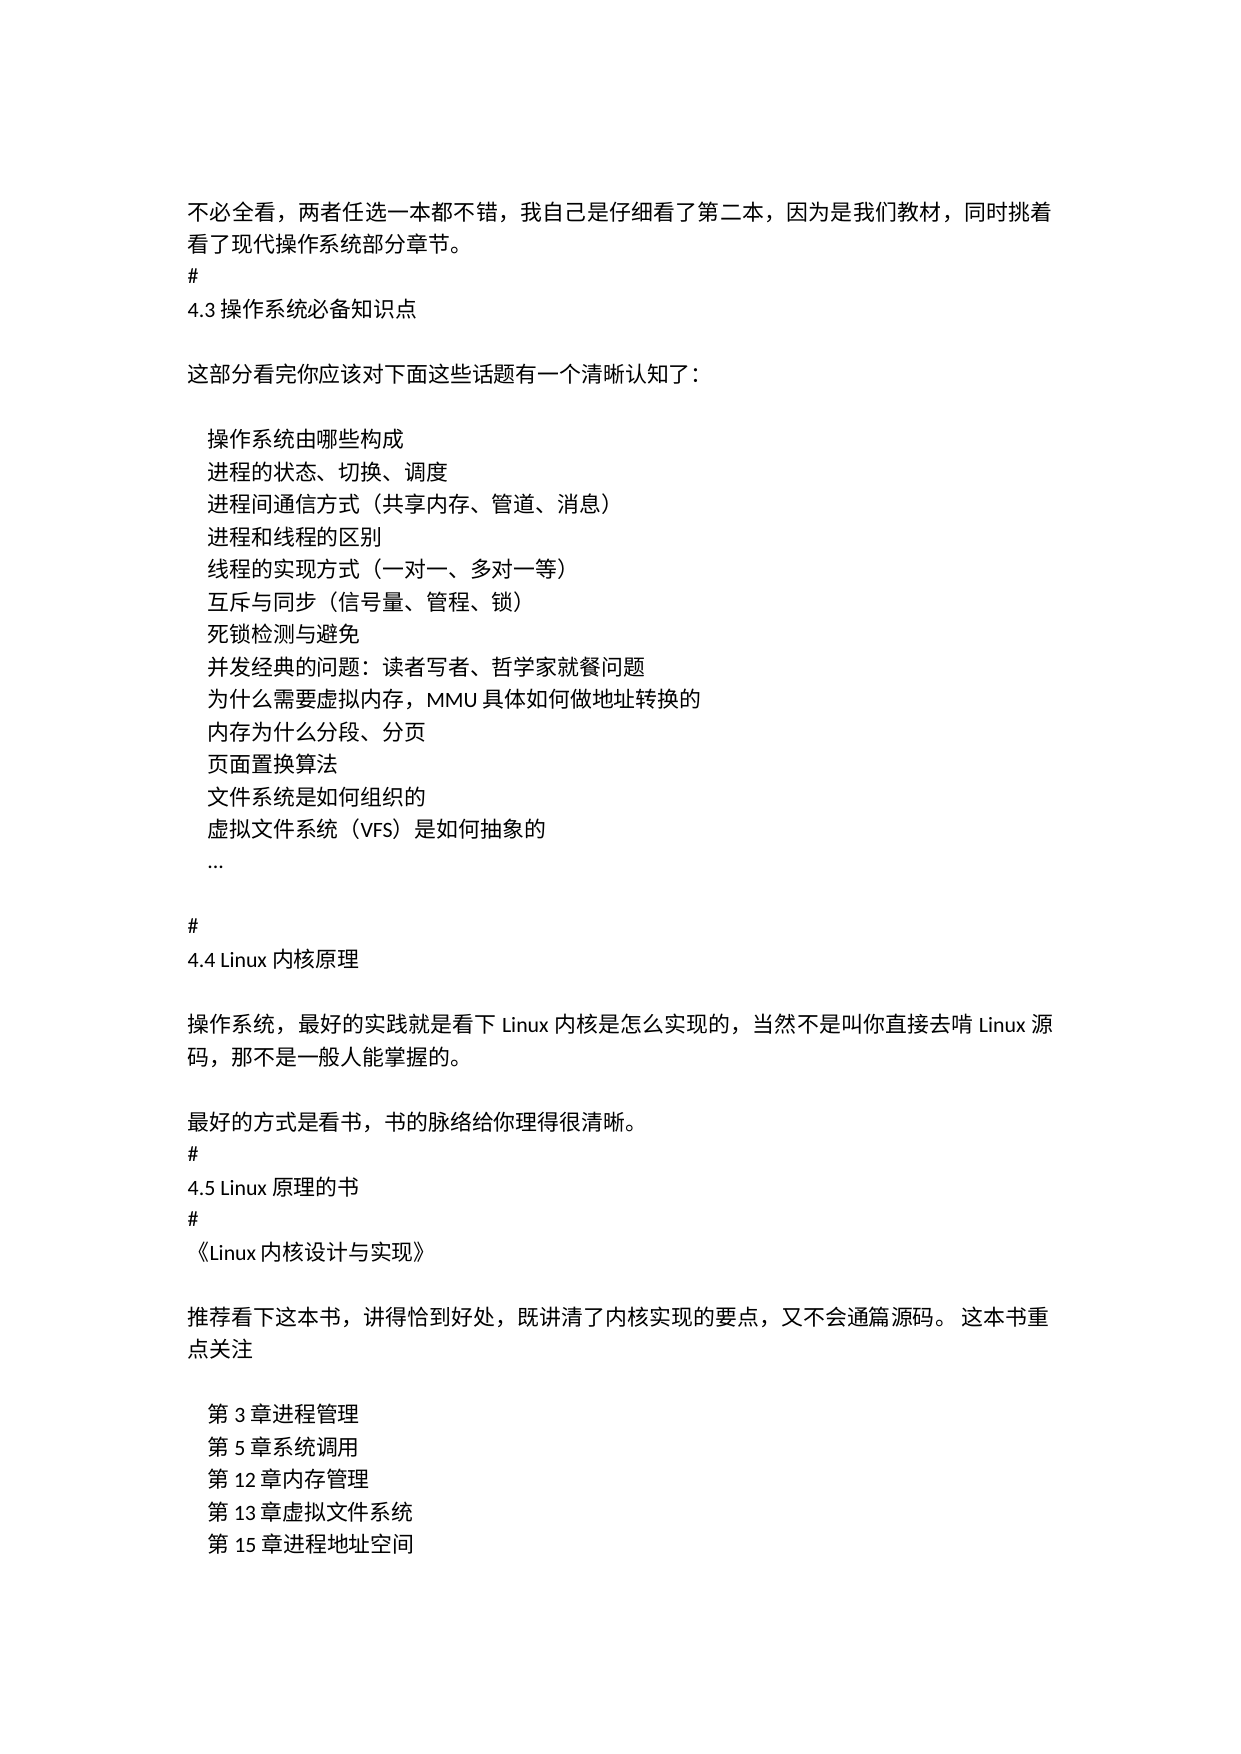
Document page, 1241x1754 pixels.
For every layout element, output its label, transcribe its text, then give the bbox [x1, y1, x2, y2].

text ... [187, 844, 1053, 877]
text 不必全看，两者任选一本都不错，我自己是仔细看了第二本，因为是我们教材，同时挑着看了现代操作系统部分章节。 [187, 194, 1053, 259]
text 推荐看下这本书，讲得恰到好处，既讲清了内核实现的要点，又不会通篇源码。 这本书重点关注 [187, 1299, 1053, 1364]
text 页面置换算法 [187, 747, 1053, 779]
text 操作系统，最好的实践就是看下 Linux 内核是怎么实现的，当然不是叫你直接去啃 Linux 源码，那不是一般人能掌握的。 [187, 1007, 1053, 1072]
text 文件系统是如何组织的 [187, 779, 1053, 812]
text 第 5 章系统调用 [187, 1429, 1053, 1462]
text 4.4 Linux 内核原理 [187, 942, 1053, 974]
text 进程的状态、切换、调度 [187, 454, 1053, 487]
text 虚拟文件系统（VFS）是如何抽象的 [187, 812, 1053, 844]
text 这部分看完你应该对下面这些话题有一个清晰认知了： [187, 357, 1053, 389]
text 4.3 操作系统必备知识点 [187, 292, 1053, 324]
text # [187, 259, 1053, 292]
text 最好的方式是看书，书的脉络给你理得很清晰。 [187, 1104, 1053, 1137]
text 进程间通信方式（共享内存、管道、消息） [187, 487, 1053, 519]
text 为什么需要虚拟内存，MMU 具体如何做地址转换的 [187, 682, 1053, 714]
text 第 3 章进程管理 [187, 1397, 1053, 1429]
text 线程的实现方式（一对一、多对一等） [187, 552, 1053, 584]
text # [187, 1202, 1053, 1234]
text 第13章虚拟文件系统 [187, 1494, 1053, 1527]
text 第12章内存管理 [187, 1462, 1053, 1494]
text 操作系统由哪些构成 [187, 422, 1053, 454]
text 《Linux内核设计与实现》 [187, 1234, 1053, 1267]
text 进程和线程的区别 [187, 519, 1053, 552]
text 4.5 Linux 原理的书 [187, 1169, 1053, 1202]
text 内存为什么分段、分页 [187, 714, 1053, 747]
text 死锁检测与避免 [187, 617, 1053, 649]
text 互斥与同步（信号量、管程、锁） [187, 584, 1053, 617]
text # [187, 1137, 1053, 1169]
text 并发经典的问题：读者写者、哲学家就餐问题 [187, 649, 1053, 682]
text 第 15 章进程地址空间 [187, 1527, 1053, 1559]
text # [187, 909, 1053, 942]
